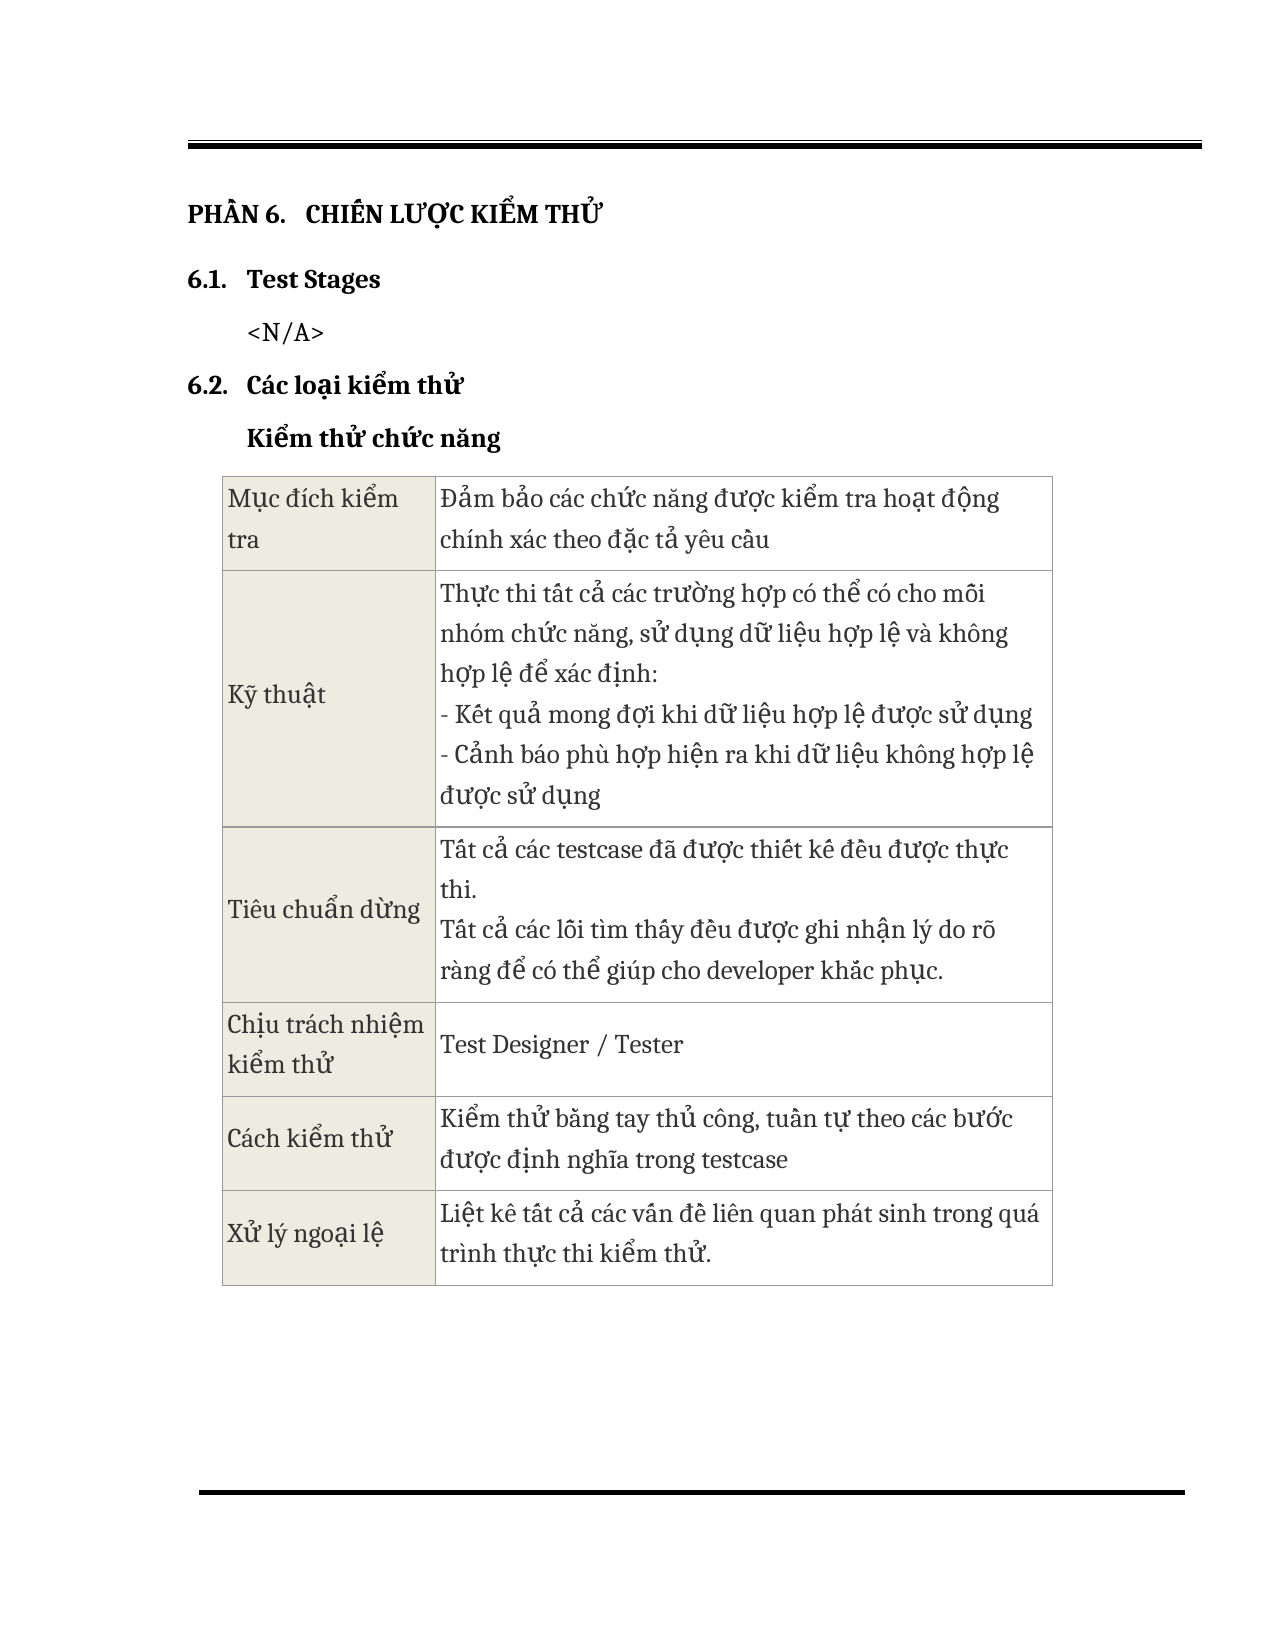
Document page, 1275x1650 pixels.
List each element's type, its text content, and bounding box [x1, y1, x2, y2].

table_cell Thực thi tất cả các trường hợp có thể có cho mỗi nhóm chức năng, sử dụng dữ liệu hợp lệ và không hợp lệ để xác định: - Kết quả mong đợi khi dữ liệu hợp lệ được sử dụng - Cảnh báo phù hợp hiện ra khi dữ liệu không hợp lệ được sử dụng [436, 571, 1052, 826]
table_cell Tiêu chuẩn dừng [223, 828, 435, 1002]
table_cell Chịu trách nhiệm kiểm thử [223, 1003, 435, 1096]
subtitle Chiến lược kiểm thử [187, 199, 1087, 230]
table_cell Liệt kê tất cả các vấn đề liên quan phát sinh trong quá trình thực thi kiểm thử. [436, 1191, 1052, 1285]
table_header Đảm bảo các chức năng được kiểm tra hoạt động chính xác theo đặc tả yêu cầu [436, 477, 1052, 570]
subtitle Test Stages [187, 264, 1087, 296]
subtitle Các loại kiểm thử [187, 370, 1087, 401]
table_cell Kỹ thuật [223, 571, 435, 826]
table_cell Xử lý ngoại lệ [223, 1191, 435, 1285]
table_cell Kiểm thử bằng tay thủ công, tuần tự theo các bước được định nghĩa trong testcase [436, 1097, 1052, 1190]
table_cell Cách kiểm thử [223, 1097, 435, 1190]
text <N/A> [187, 317, 1087, 348]
text Kiểm thử chức năng [187, 423, 1087, 454]
table_cell Tất cả các testcase đã được thiết kế đều được thực thi. Tất cả các lỗi tìm thấy đều được ghi nhận lý do rõ ràng để có thể giúp cho developer khắc phục. [436, 828, 1052, 1002]
table_header Mục đích kiểm tra [223, 477, 435, 570]
table_cell Test Designer / Tester [436, 1003, 1052, 1096]
